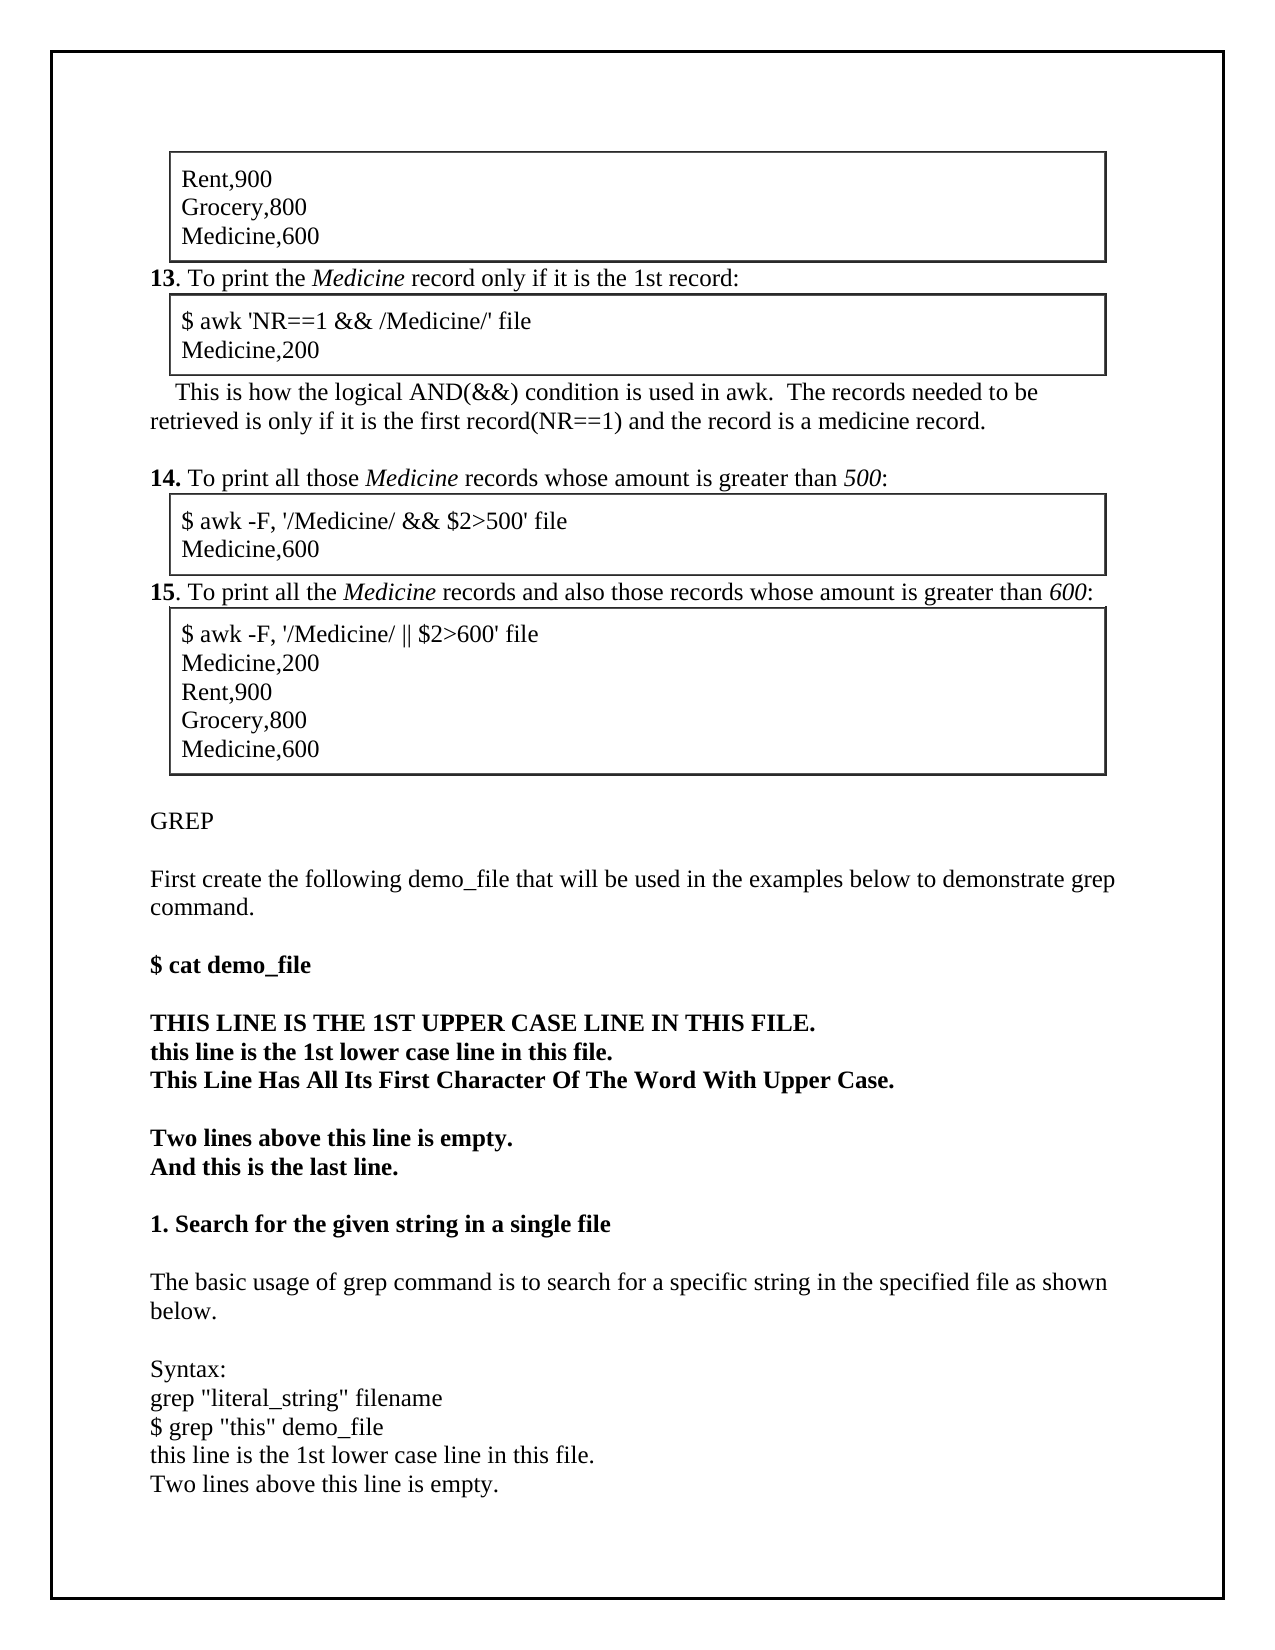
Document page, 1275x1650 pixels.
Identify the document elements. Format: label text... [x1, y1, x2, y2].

text Medicine,200 [171, 321, 1104, 374]
text $ awk -F, '/Medicine/ && $2>500' file [171, 495, 1104, 521]
text First create the following demo_file that will be used in the examples below to demonstrate grep command. [150, 864, 1125, 921]
text this line is the 1st lower case line in this file. [150, 1440, 1125, 1469]
text Rent,900 [171, 153, 1104, 179]
text Medicine,600 [171, 721, 1104, 773]
text This Line Has All Its First Character Of The Word With Upper Case. [150, 1065, 1125, 1094]
text 13. To print the Medicine record only if it is the 1st record: [150, 263, 1125, 292]
text The basic usage of grep command is to search for a specific string in the specified file as shown below. [150, 1267, 1125, 1325]
text 1. Search for the given string in a single file [150, 1209, 1125, 1238]
text Rent,900 [171, 663, 1104, 692]
text THIS LINE IS THE 1ST UPPER CASE LINE IN THIS FILE. [150, 1008, 1125, 1037]
text grep "literal_string" filename [150, 1383, 1125, 1412]
text This is how the logical AND(&&) condition is used in awk. The records needed to be retrieved is only if it is the first record(NR==1) and the record is a medicine record. 14. To print all those Medicine records whose amount is greater than 500: [150, 377, 1125, 492]
text Grocery,800 [171, 179, 1104, 207]
text Two lines above this line is empty. [150, 1123, 1125, 1152]
text Medicine,600 [171, 207, 1104, 260]
text $ awk 'NR==1 && /Medicine/' file [171, 296, 1104, 321]
text 15. To print all the Medicine records and also those records whose amount is greater than 600: [150, 577, 1125, 606]
text $ awk -F, '/Medicine/ || $2>600' file [171, 609, 1104, 634]
text $ grep "this" demo_file [150, 1412, 1125, 1440]
text Syntax: [150, 1354, 1125, 1383]
text Grocery,800 [171, 692, 1104, 721]
text And this is the last line. [150, 1152, 1125, 1180]
text Medicine,600 [171, 521, 1104, 574]
text GREP [150, 806, 1125, 834]
text this line is the 1st lower case line in this file. [150, 1037, 1125, 1065]
text Medicine,200 [171, 634, 1104, 663]
text $ cat demo_file [150, 950, 1125, 979]
text Two lines above this line is empty. [150, 1469, 1125, 1498]
